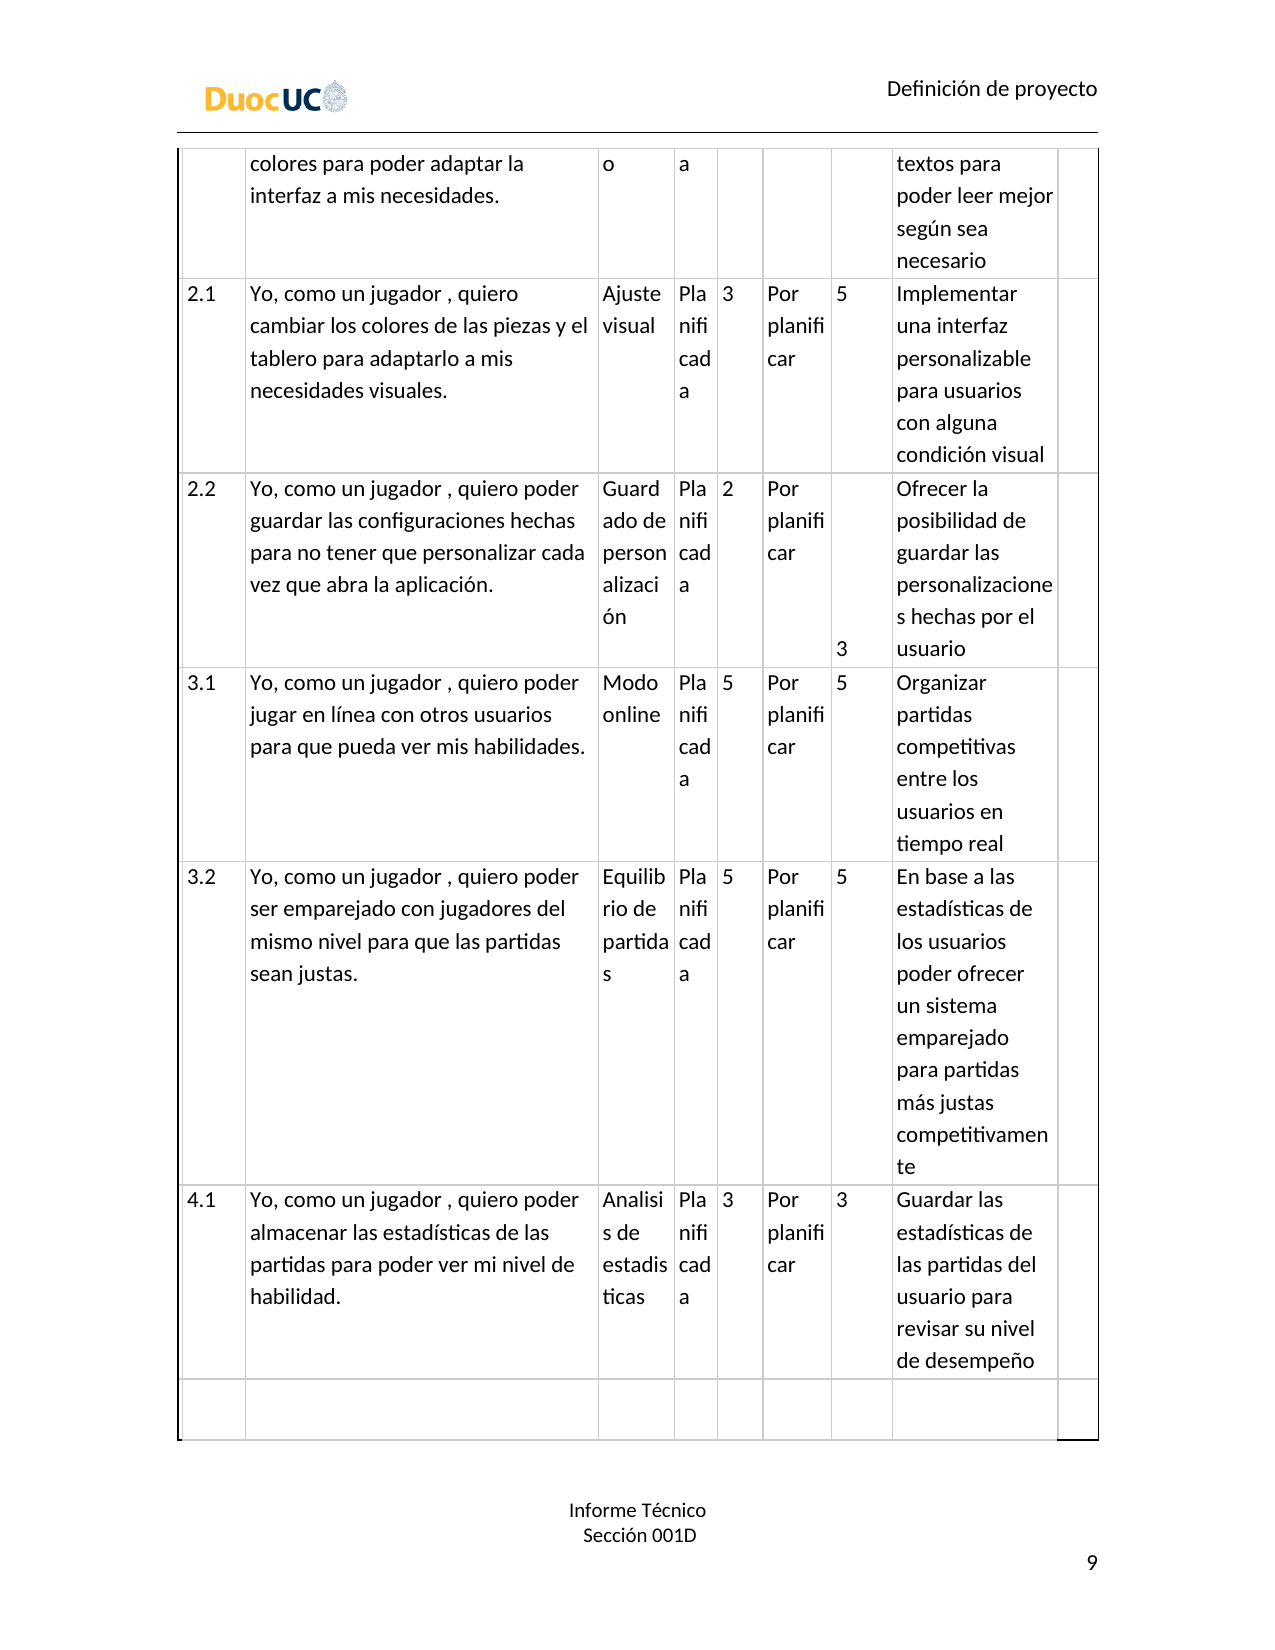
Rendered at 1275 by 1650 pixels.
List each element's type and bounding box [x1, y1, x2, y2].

picture [198, 76, 352, 115]
